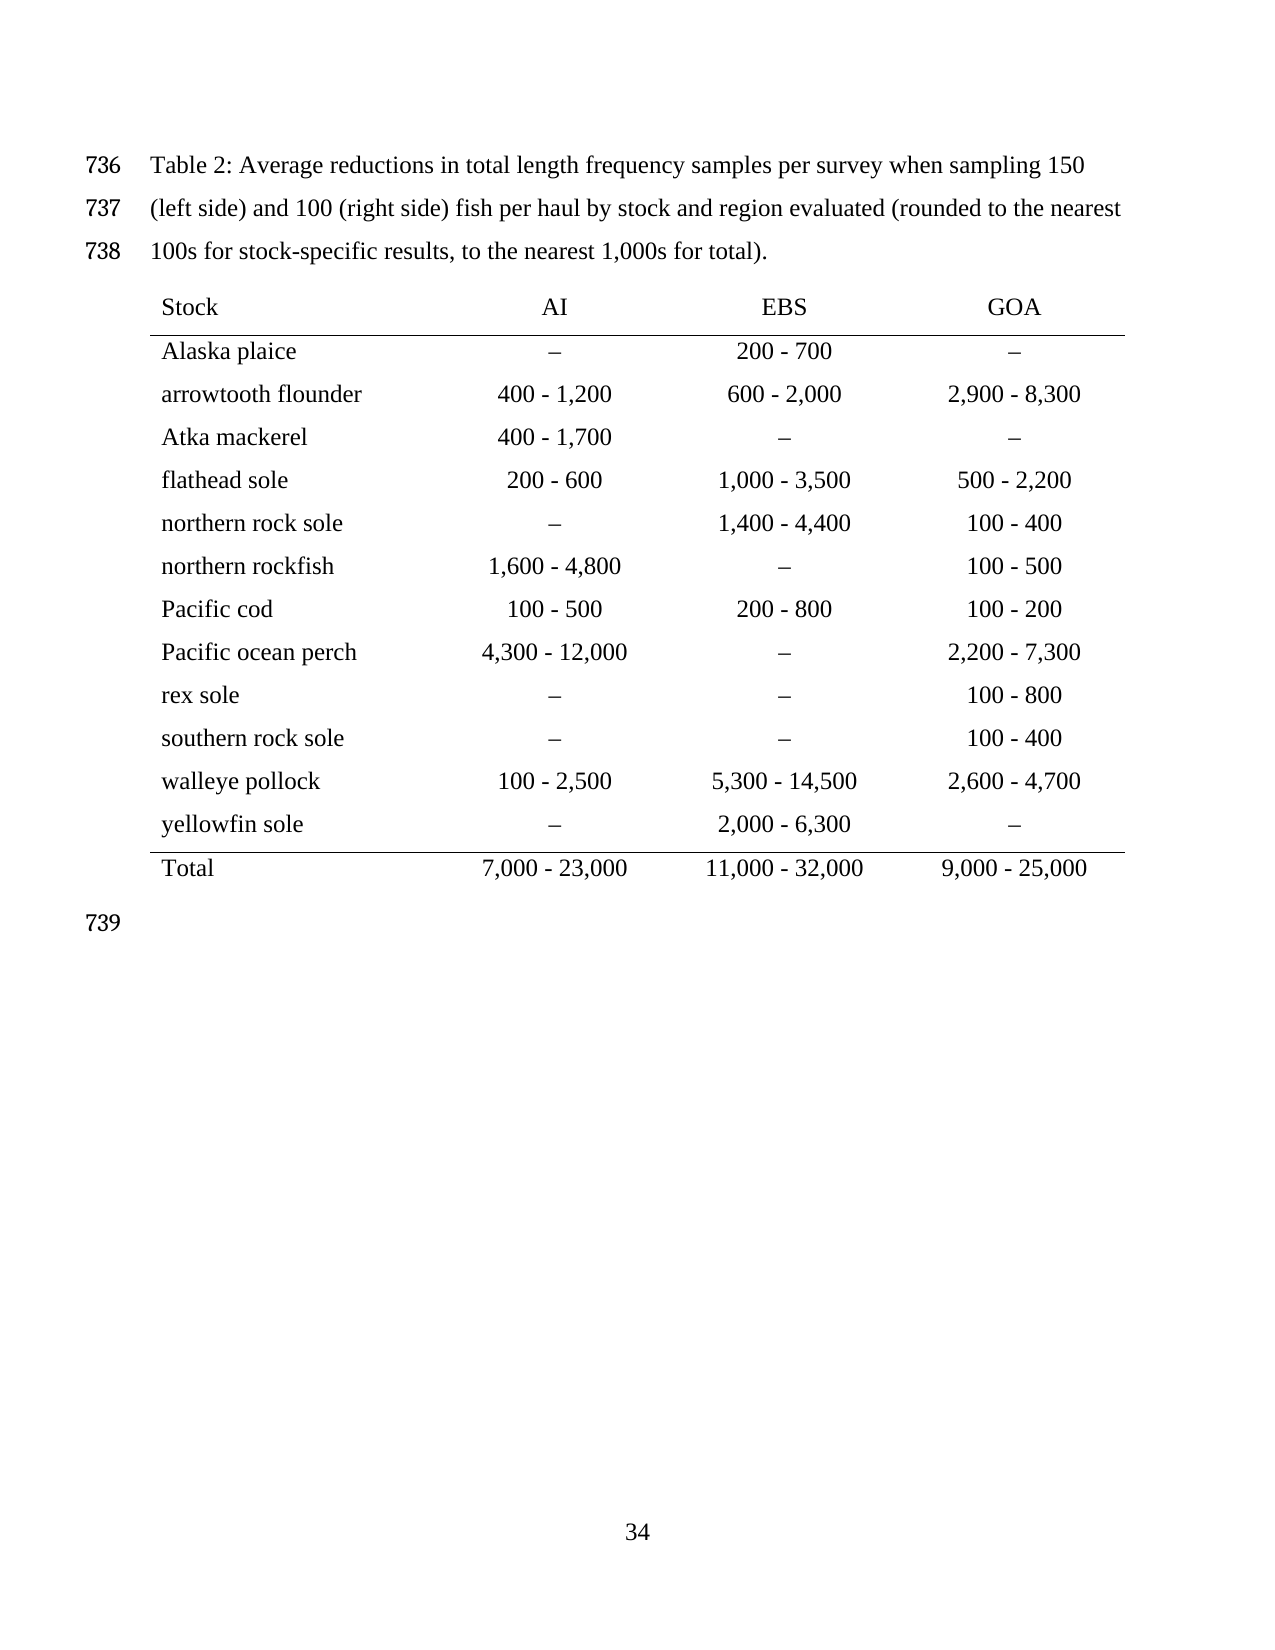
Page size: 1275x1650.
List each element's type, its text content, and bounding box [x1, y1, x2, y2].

table_header GOA [904, 292, 1125, 335]
table_cell 100 - 400 [904, 508, 1125, 551]
table_cell flathead sole [150, 465, 444, 508]
table_cell Pacific cod [150, 594, 444, 637]
table_cell northern rock sole [150, 508, 444, 551]
table_cell – [444, 809, 665, 852]
table_cell 100 - 200 [904, 594, 1125, 637]
table_cell rex sole [150, 680, 444, 723]
table_cell 400 - 1,700 [444, 422, 665, 465]
table_cell 1,400 - 4,400 [665, 508, 903, 551]
table_cell – [904, 422, 1125, 465]
table_cell Pacific ocean perch [150, 637, 444, 680]
table_cell Total [150, 853, 444, 896]
table_cell 2,600 - 4,700 [904, 766, 1125, 809]
table_header AI [444, 292, 665, 335]
table_cell 4,300 - 12,000 [444, 637, 665, 680]
table_cell 500 - 2,200 [904, 465, 1125, 508]
table_cell 11,000 - 32,000 [665, 853, 903, 896]
table_cell 2,900 - 8,300 [904, 379, 1125, 422]
table_cell 400 - 1,200 [444, 379, 665, 422]
table_cell arrowtooth flounder [150, 379, 444, 422]
table_cell – [904, 336, 1125, 379]
table_cell – [444, 723, 665, 766]
table_cell northern rockfish [150, 551, 444, 594]
table_cell – [665, 723, 903, 766]
table_cell Atka mackerel [150, 422, 444, 465]
table_cell 200 - 700 [665, 336, 903, 379]
table_cell – [665, 680, 903, 723]
table_cell – [665, 637, 903, 680]
table_header EBS [665, 292, 903, 335]
table_cell 600 - 2,000 [665, 379, 903, 422]
table_cell 100 - 800 [904, 680, 1125, 723]
table_cell – [665, 422, 903, 465]
table_cell 100 - 500 [444, 594, 665, 637]
table_cell 200 - 600 [444, 465, 665, 508]
table_cell – [444, 680, 665, 723]
table_cell 1,000 - 3,500 [665, 465, 903, 508]
table_cell yellowfin sole [150, 809, 444, 852]
table_header Stock [150, 292, 444, 335]
table_cell Alaska plaice [150, 336, 444, 379]
table_cell 2,200 - 7,300 [904, 637, 1125, 680]
table_cell – [444, 336, 665, 379]
table_cell southern rock sole [150, 723, 444, 766]
table_cell 100 - 400 [904, 723, 1125, 766]
table_cell walleye pollock [150, 766, 444, 809]
table_cell 100 - 500 [904, 551, 1125, 594]
table_cell – [665, 551, 903, 594]
table_cell 7,000 - 23,000 [444, 853, 665, 896]
table_cell – [904, 809, 1125, 852]
table_cell 1,600 - 4,800 [444, 551, 665, 594]
table_cell 9,000 - 25,000 [904, 853, 1125, 896]
text Table 2: Average reductions in total length frequency samples per survey when sampling 150 (left side) and 100 (right side) fish per haul by stock and region evaluated (rounded to the nearest 100s for stock-specific results, to the nearest 1,000s for total). [150, 150, 1125, 265]
table_cell 200 - 800 [665, 594, 903, 637]
table_cell – [444, 508, 665, 551]
table_cell 5,300 - 14,500 [665, 766, 903, 809]
table_cell 2,000 - 6,300 [665, 809, 903, 852]
table_cell 100 - 2,500 [444, 766, 665, 809]
